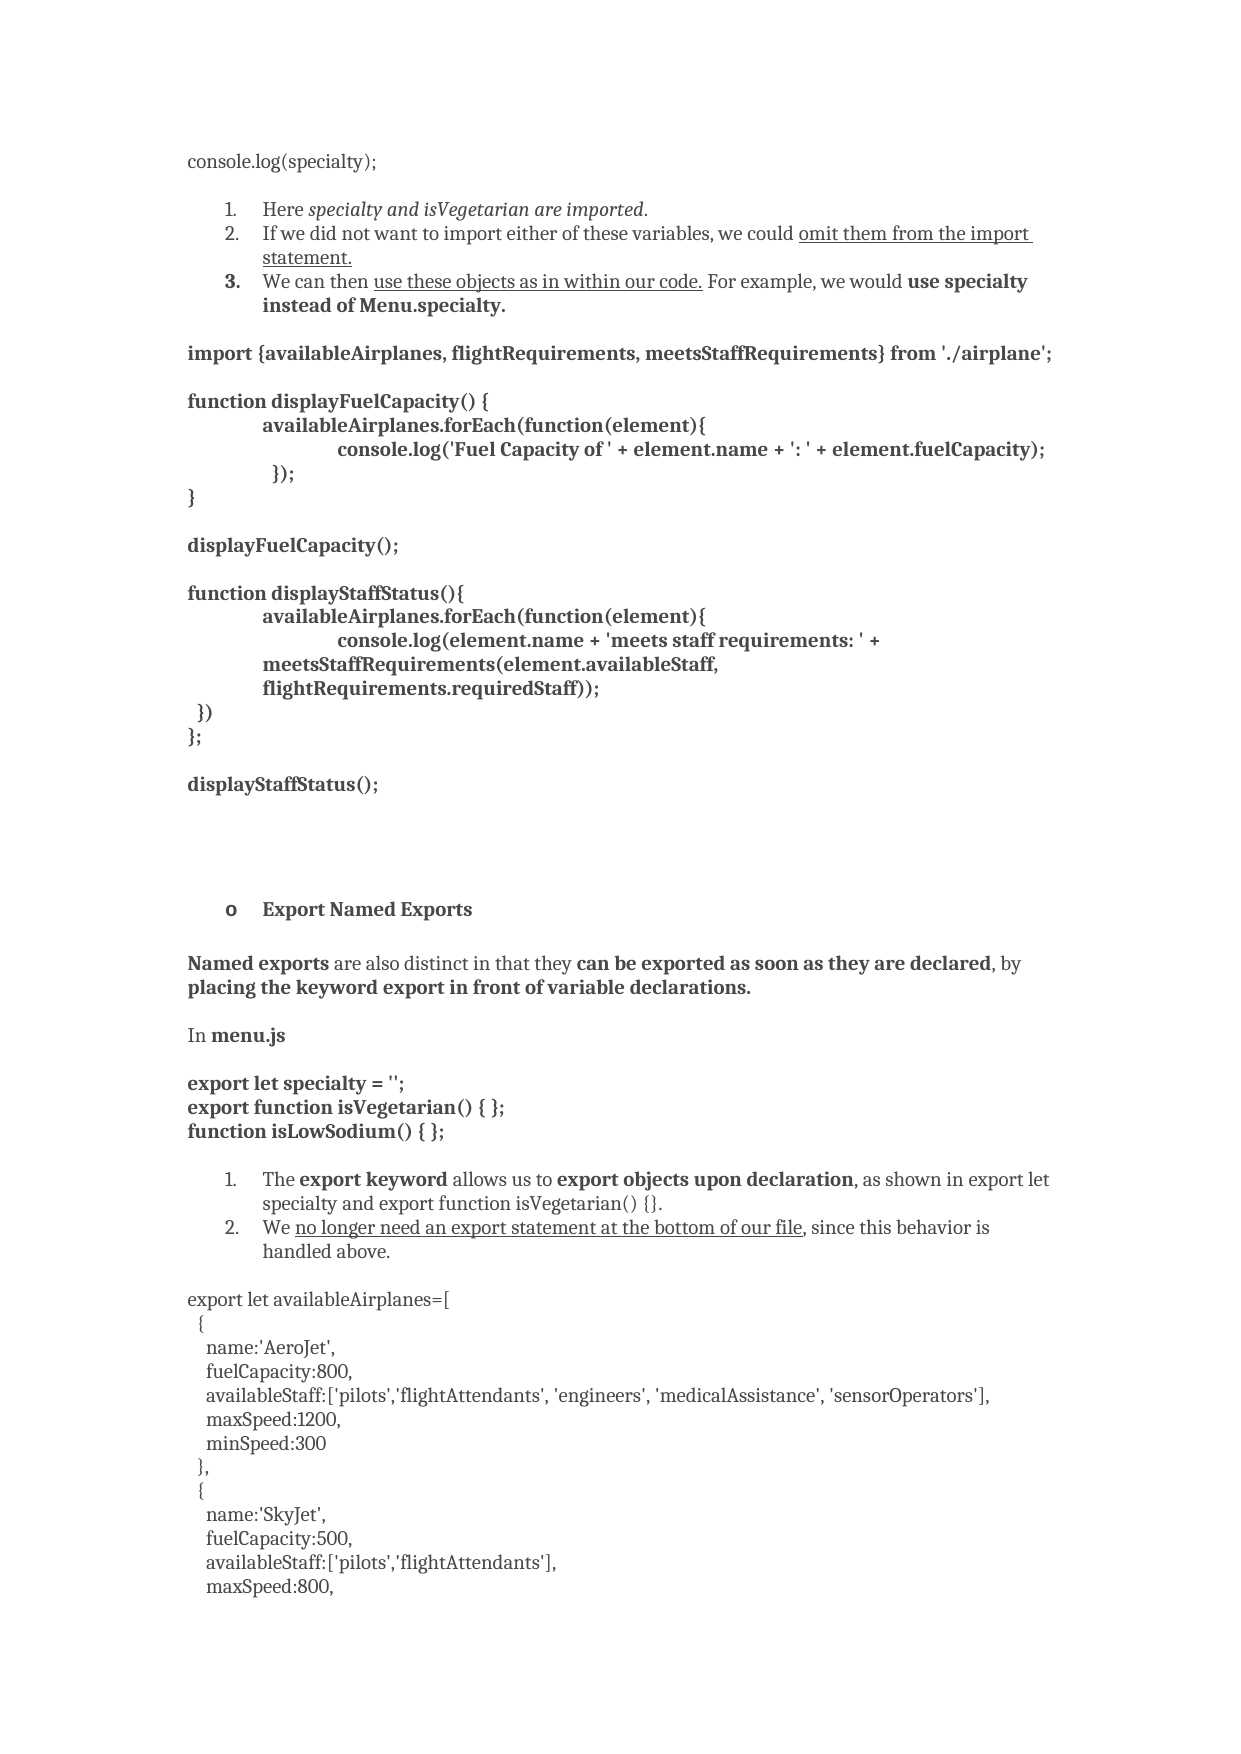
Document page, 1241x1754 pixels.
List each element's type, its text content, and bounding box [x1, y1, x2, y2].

list We no longer need an export statement at the bottom of our file, since this behavior is handled above. [225, 1216, 1053, 1263]
text }) [187, 701, 1053, 725]
text console.log(specialty); [187, 150, 1053, 174]
text availableAirplanes.forEach(function(element){ [187, 413, 1053, 437]
text export function isVegetarian() { }; [187, 1096, 1053, 1120]
list The export keyword allows us to export objects upon declaration, as shown in export let specialty and export function isVegetarian() {}. [225, 1168, 1053, 1216]
text Named exports are also distinct in that they can be exported as soon as they are declared, by placing the keyword export in front of variable declarations. [187, 952, 1053, 1000]
text console.log('Fuel Capacity of ' + element.name + ': ' + element.fuelCapacity); [187, 437, 1053, 461]
text function displayStaffStatus(){ [187, 581, 1053, 605]
text availableAirplanes.forEach(function(element){ [187, 605, 1053, 629]
list Here specialty and isVegetarian are imported. [225, 198, 1053, 222]
text { [187, 1479, 1053, 1503]
text }, [187, 1455, 1053, 1479]
text console.log(element.name + 'meets staff requirements: ' + meetsStaffRequirements(element.availableStaff, flightRequirements.requiredStaff)); [262, 629, 1053, 701]
text availableStaff:['pilots','flightAttendants'], [187, 1551, 1053, 1575]
text }); [187, 461, 1053, 485]
list We can then use these objects as in within our code. For example, we would use specialty instead of Menu.specialty. [225, 270, 1053, 318]
text export let specialty = ''; [187, 1072, 1053, 1096]
text } [187, 485, 1053, 509]
text name:'SkyJet', [187, 1503, 1053, 1527]
text function isLowSodium() { }; [187, 1120, 1053, 1144]
text maxSpeed:1200, [187, 1407, 1053, 1431]
text displayStaffStatus(); [187, 773, 1053, 797]
list If we did not want to import either of these variables, we could omit them from the import statement. [225, 222, 1053, 270]
text { [187, 1311, 1053, 1335]
text In menu.js [187, 1024, 1053, 1048]
text minSpeed:300 [187, 1431, 1053, 1455]
text fuelCapacity:800, [187, 1359, 1053, 1383]
text }; [187, 725, 1053, 749]
text name:'AeroJet', [187, 1335, 1053, 1359]
text displayFuelCapacity(); [187, 533, 1053, 557]
text import {availableAirplanes, flightRequirements, meetsStaffRequirements} from './airplane'; [187, 342, 1053, 366]
list Export Named Exports [225, 898, 1053, 923]
text availableStaff:['pilots','flightAttendants', 'engineers', 'medicalAssistance', 'sensorOperators'], [187, 1383, 1053, 1407]
text maxSpeed:800, [187, 1575, 1053, 1599]
text fuelCapacity:500, [187, 1527, 1053, 1551]
text export let availableAirplanes=[ [187, 1287, 1053, 1311]
text function displayFuelCapacity() { [187, 389, 1053, 413]
